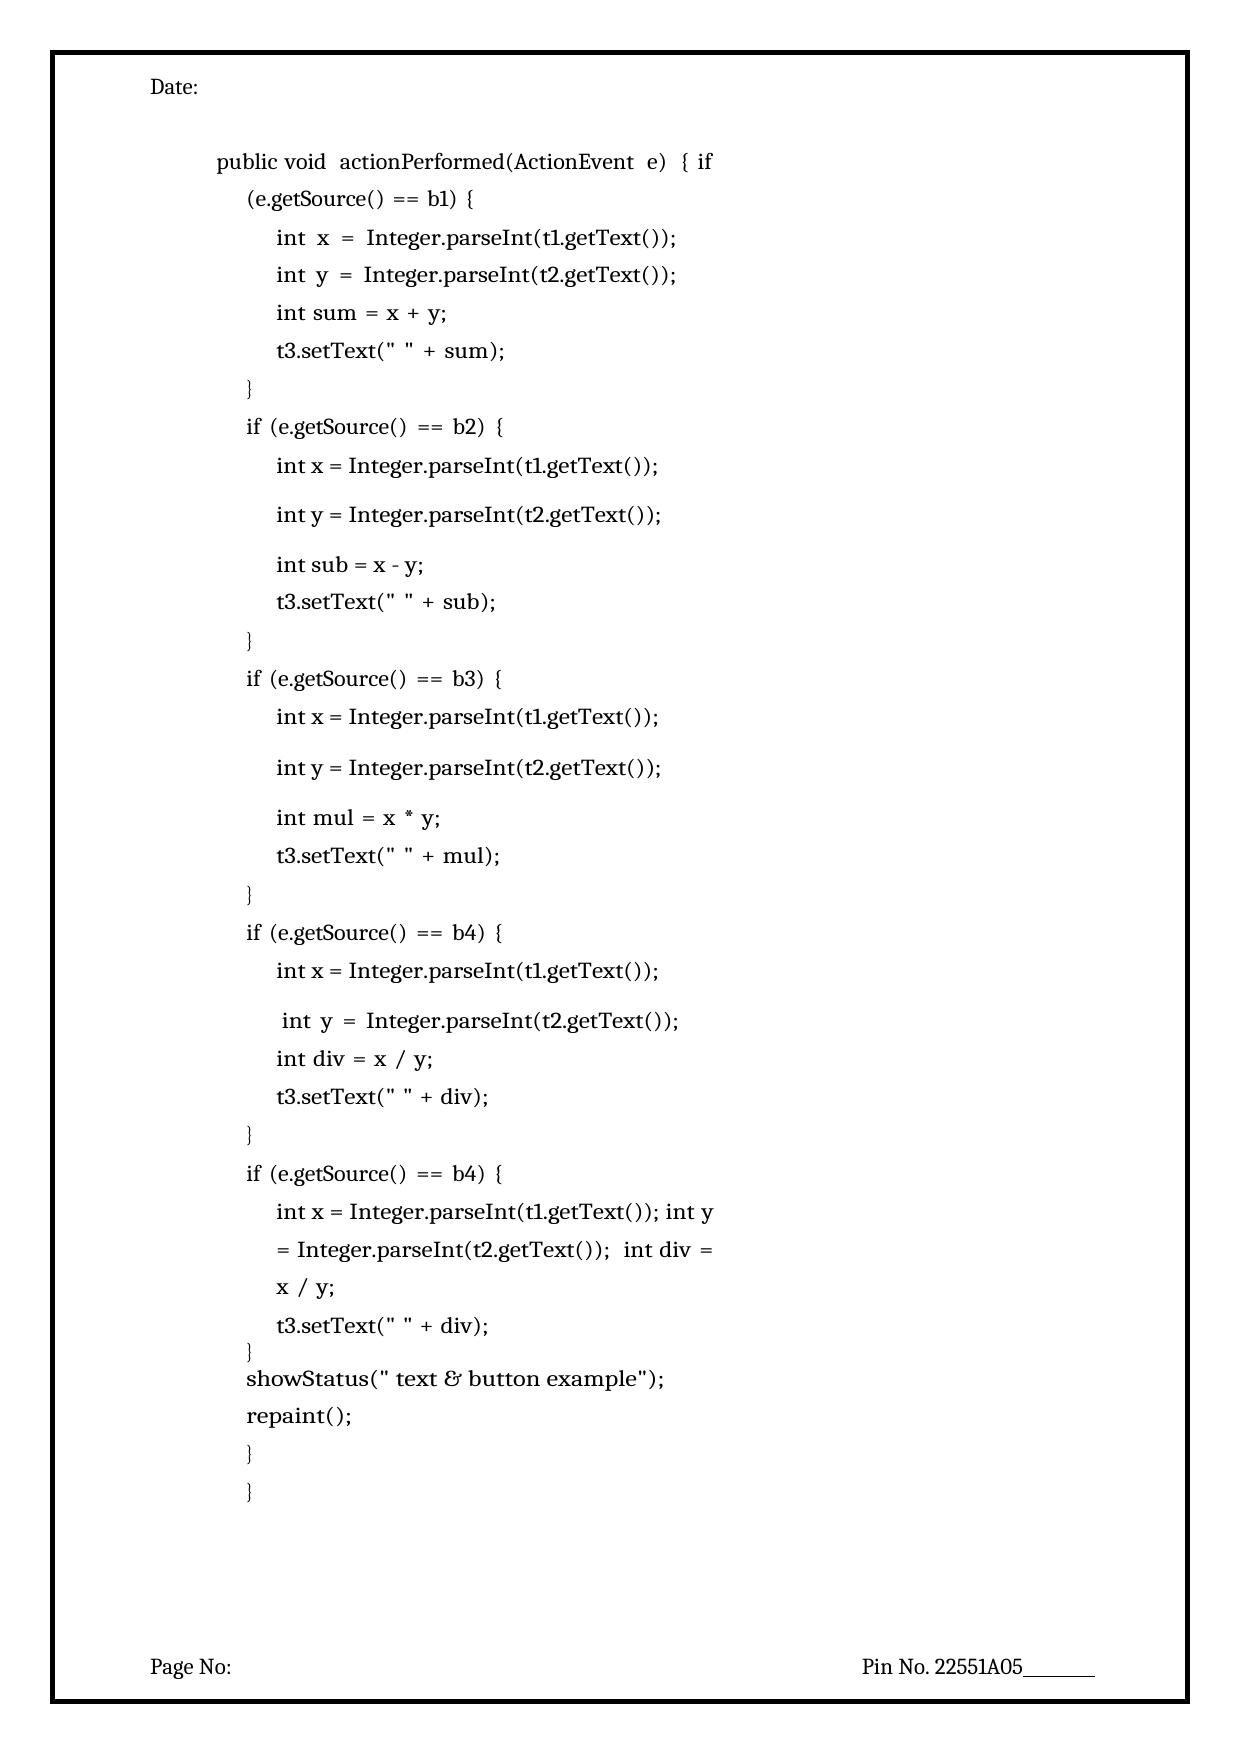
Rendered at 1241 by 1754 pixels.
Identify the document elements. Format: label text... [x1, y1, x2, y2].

text int sub = x - y; t3.setText(" " + sub); [276, 551, 507, 615]
text int y = Integer.parseInt(t2.getText()); int mul = x * y; [276, 731, 677, 831]
text public void actionPerformed(ActionEvent e) { if (e.getSource() == b1) { [216, 149, 711, 213]
text } [246, 1339, 1115, 1365]
text int x = Integer.parseInt(t1.getText()); int y = Integer.parseInt(t2.getText()); [276, 452, 678, 528]
text if (e.getSource() == b3) { [246, 666, 1115, 692]
text t3.setText(" " + mul); [276, 843, 1115, 869]
text } [246, 627, 1115, 654]
text showStatus(" text & button example"); repaint(); [246, 1366, 683, 1429]
text if (e.getSource() == b4) { [246, 1160, 1115, 1187]
text int x = Integer.parseInt(t1.getText()); [276, 958, 1115, 984]
text int x = Integer.parseInt(t1.getText()); int y = Integer.parseInt(t2.getText()); int sum = x + y; [276, 224, 677, 326]
text } [246, 1479, 1115, 1505]
text } [246, 1441, 1115, 1467]
text } [246, 376, 1115, 402]
text int x = Integer.parseInt(t1.getText()); int y = Integer.parseInt(t2.getText()); int div = x / y; [276, 1199, 713, 1300]
text if (e.getSource() == b4) { [246, 920, 1115, 946]
text t3.setText(" " + div); [276, 1084, 1115, 1110]
text int y = Integer.parseInt(t2.getText()); int div = x / y; [276, 1008, 707, 1072]
text int x = Integer.parseInt(t1.getText()); [276, 704, 1115, 730]
text t3.setText(" " + sum); [276, 338, 1115, 364]
text } [246, 1122, 1115, 1148]
text if (e.getSource() == b2) { [246, 414, 1115, 440]
text } [246, 882, 1115, 908]
text t3.setText(" " + div); [276, 1312, 1115, 1339]
